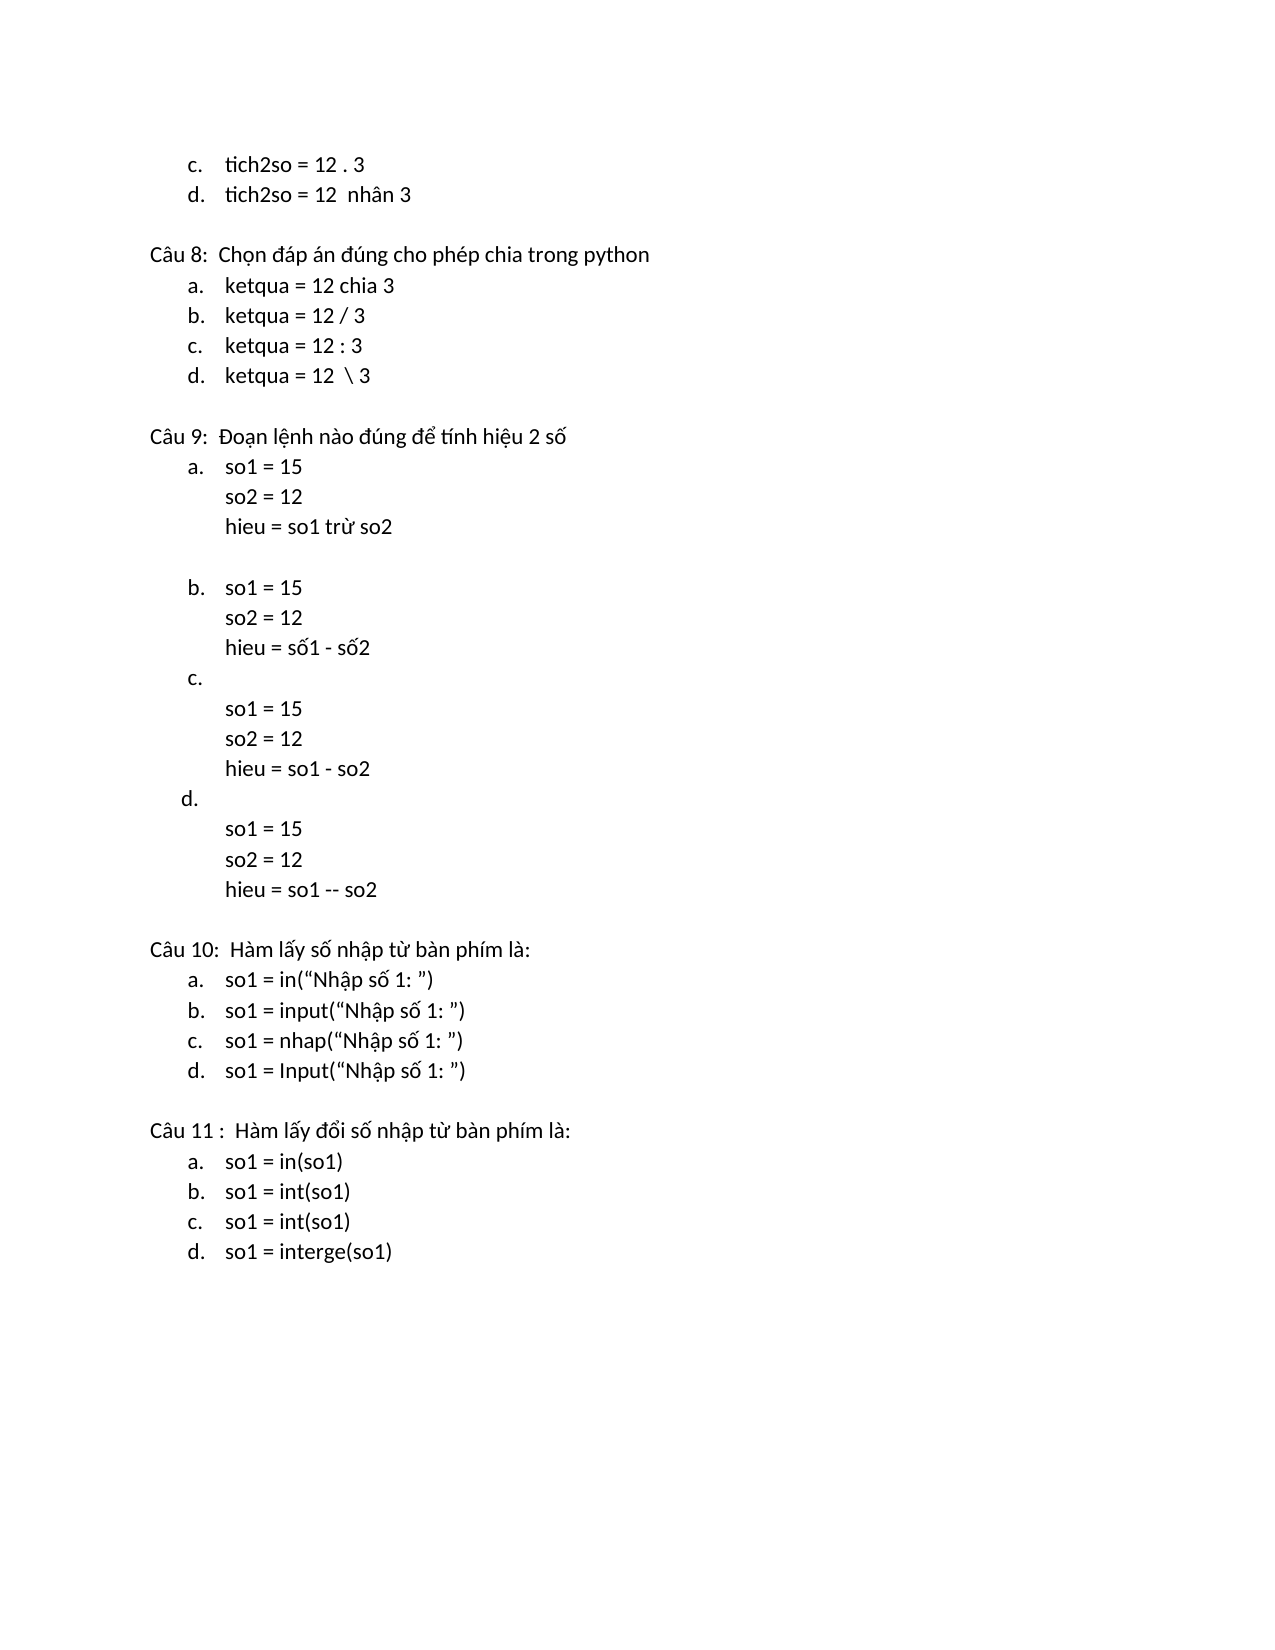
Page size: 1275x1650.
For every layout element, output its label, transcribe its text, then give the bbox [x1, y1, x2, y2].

list so1 = nhap(“Nhập số 1: ”) [187, 1026, 1125, 1054]
list so1 = in(“Nhập số 1: ”) [187, 966, 1125, 994]
list so2 = 12 [225, 724, 1125, 752]
list so1 = int(so1) [187, 1207, 1125, 1235]
list so1 = input(“Nhập số 1: ”) [187, 996, 1125, 1024]
list tich2so = 12 . 3 [187, 150, 1125, 178]
text so1 = 15 [225, 814, 1125, 843]
text Câu 8: Chọn đáp án đúng cho phép chia trong python [150, 241, 1125, 269]
list so1 = 15 [187, 452, 1125, 480]
list hieu = số1 - số2 [225, 633, 1125, 661]
text so2 = 12 [225, 845, 1125, 873]
list hieu = so1 trừ so2 [225, 512, 1125, 541]
list so1 = 15 [225, 694, 1125, 722]
list so2 = 12 [225, 482, 1125, 510]
text Câu 9: Đoạn lệnh nào đúng để tính hiệu 2 số [150, 422, 1125, 450]
text hieu = so1 -- so2 [225, 875, 1125, 903]
list ketqua = 12 : 3 [187, 331, 1125, 359]
list ketqua = 12 / 3 [187, 301, 1125, 329]
text d. [150, 784, 1125, 812]
list so1 = interge(so1) [187, 1237, 1125, 1266]
text Câu 11 : Hàm lấy đổi số nhập từ bàn phím là: [150, 1117, 1125, 1145]
list so1 = int(so1) [187, 1177, 1125, 1205]
list ketqua = 12 chia 3 [187, 271, 1125, 299]
list so2 = 12 [225, 603, 1125, 631]
list tich2so = 12 nhân 3 [187, 180, 1125, 208]
list ketqua = 12 \ 3 [187, 361, 1125, 389]
list so1 = 15 [187, 573, 1125, 601]
list hieu = so1 - so2 [225, 754, 1125, 782]
list so1 = Input(“Nhập số 1: ”) [187, 1056, 1125, 1084]
list so1 = in(so1) [187, 1147, 1125, 1175]
text Câu 10: Hàm lấy số nhập từ bàn phím là: [150, 935, 1125, 963]
